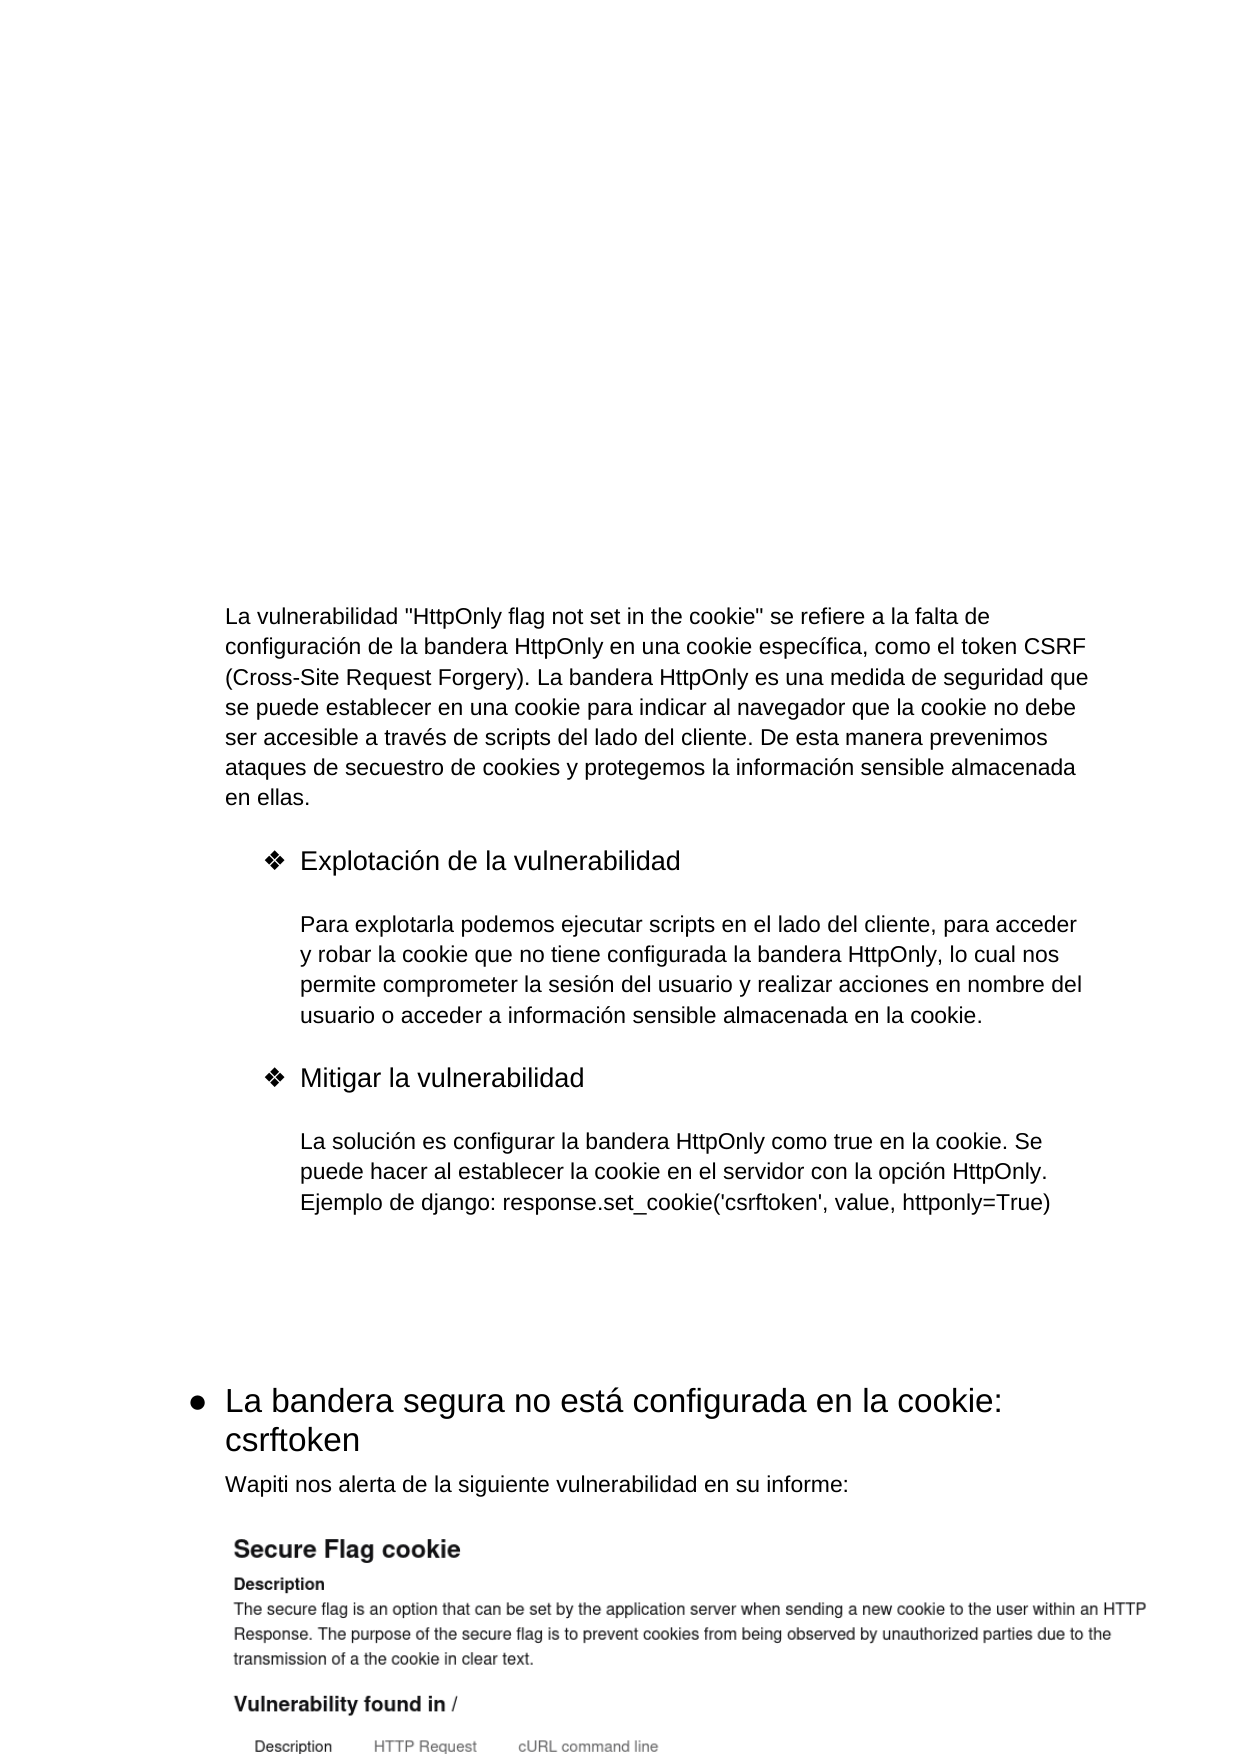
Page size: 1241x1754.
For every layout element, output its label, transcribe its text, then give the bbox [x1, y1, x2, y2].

text Wapiti nos alerta de la siguiente vulnerabilidad en su informe: [225, 1471, 1090, 1497]
subtitle La bandera segura no está configurada en la cookie: csrftoken [187, 1381, 1090, 1458]
text La solución es configurar la bandera HttpOnly como true en la cookie. Se puede hacer al establecer la cookie en el servidor con la opción HttpOnly. [300, 1128, 1090, 1185]
list Explotación de la vulnerabilidad [262, 845, 1090, 876]
list Mitigar la vulnerabilidad [262, 1062, 1090, 1093]
text La vulnerabilidad "HttpOnly flag not set in the cookie" se refiere a la falta de configuración de la bandera HttpOnly en una cookie específica, como el token CSRF (Cross-Site Request Forgery). La bandera HttpOnly es una medida de seguridad que se puede establecer en una cookie para indicar al navegador que la cookie no debe ser accesible a través de scripts del lado del cliente. De esta manera prevenimos ataques de secuestro de cookies y protegemos la información sensible almacenada en ellas. [225, 603, 1090, 811]
text Ejemplo de django: response.set_cookie('csrftoken', value, httponly=True) [300, 1188, 1090, 1215]
text Para explotarla podemos ejecutar scripts en el lado del cliente, para acceder y robar la cookie que no tiene configurada la bandera HttpOnly, lo cual nos permite comprometer la sesión del usuario y realizar acciones en nombre del usuario o acceder a información sensible almacenada en la cookie. [300, 911, 1090, 1028]
picture [217, 1535, 1158, 1754]
